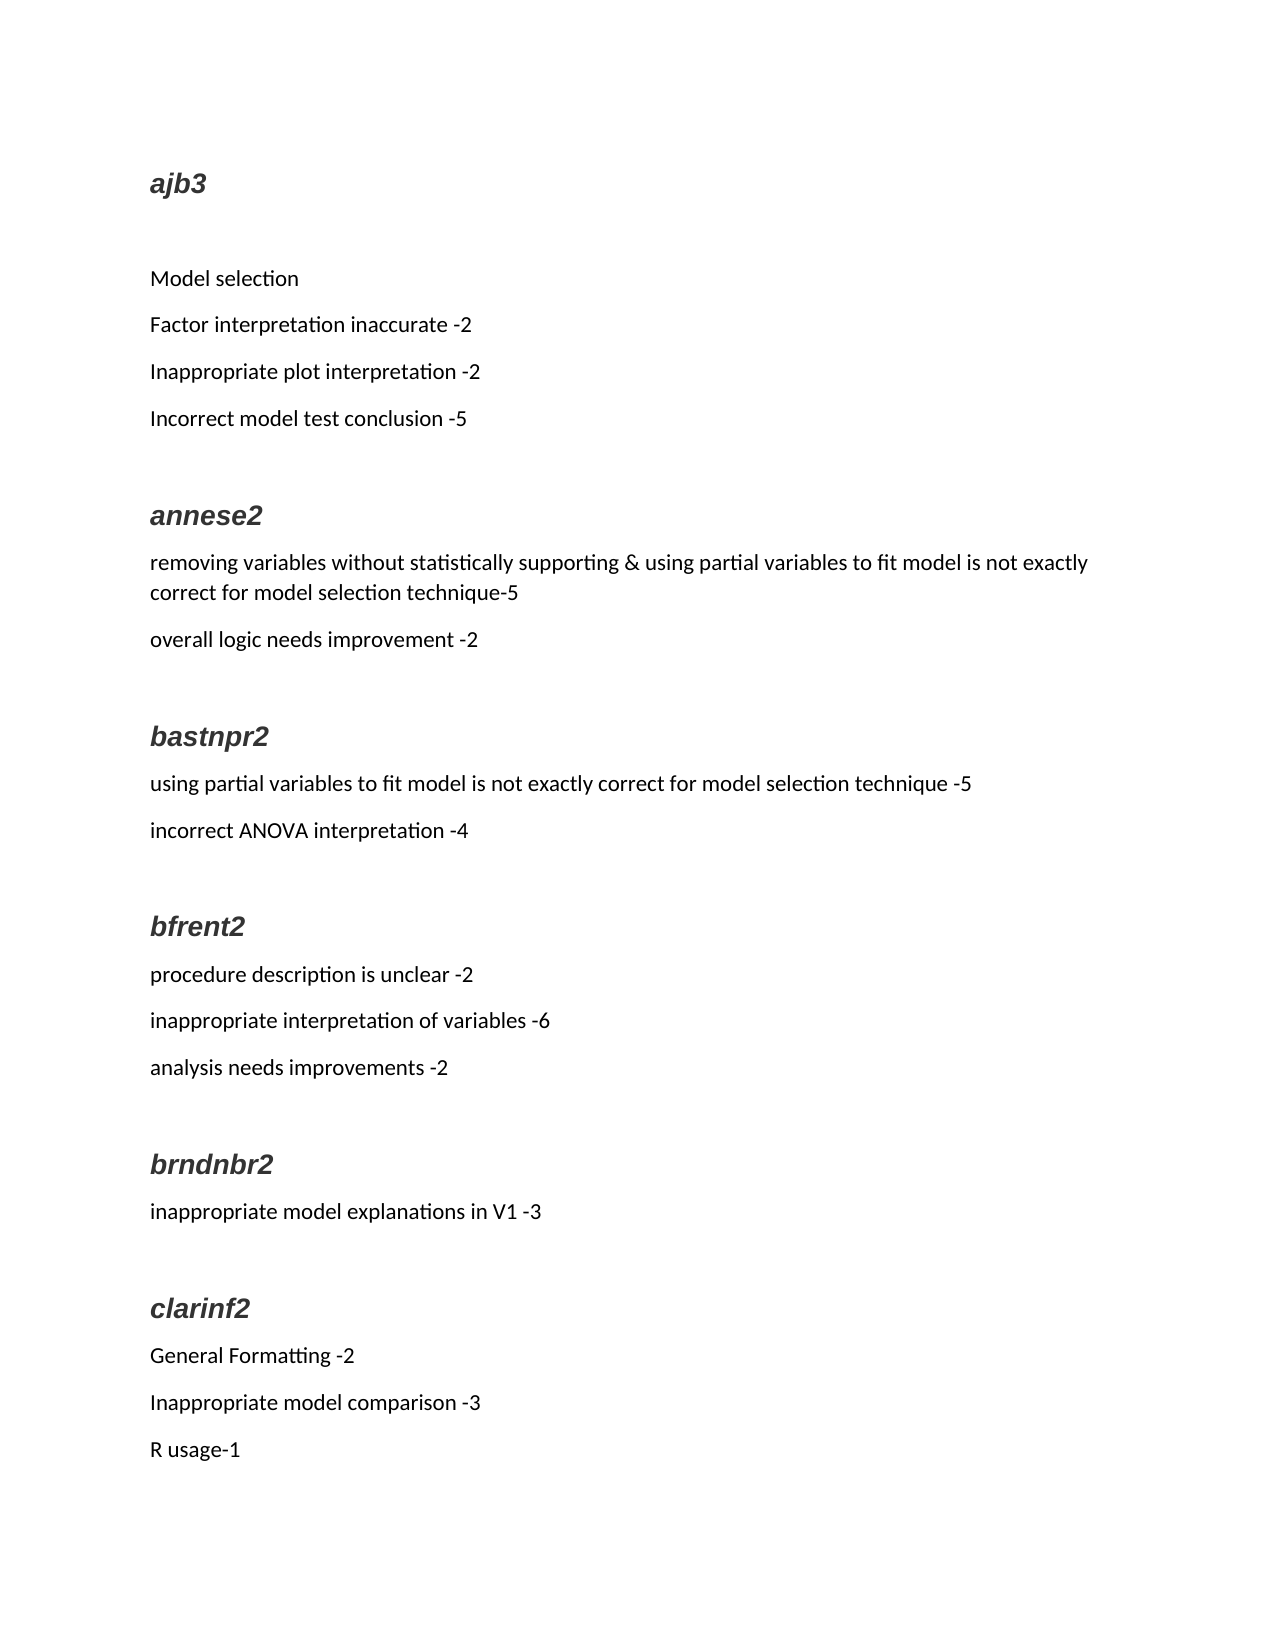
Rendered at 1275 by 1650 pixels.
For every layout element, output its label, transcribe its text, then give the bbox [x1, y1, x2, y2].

subtitle clarinf2 [150, 1292, 1125, 1324]
subtitle bastnpr2 [150, 719, 1125, 752]
text inappropriate model explanations in V1 -3 [150, 1197, 1125, 1225]
text Incorrect model test conclusion -5 [150, 404, 1125, 432]
subtitle bfrent2 [150, 910, 1125, 943]
text Factor interpretation inaccurate -2 [150, 311, 1125, 338]
text incorrect ANOVA interpretation -4 [150, 816, 1125, 844]
text procedure description is unclear -2 [150, 960, 1125, 988]
text General Formatting -2 [150, 1341, 1125, 1369]
text using partial variables to fit model is not exactly correct for model selection technique -5 [150, 769, 1125, 797]
text analysis needs improvements -2 [150, 1053, 1125, 1082]
text Inappropriate plot interpretation -2 [150, 357, 1125, 385]
text overall logic needs improvement -2 [150, 625, 1125, 653]
text inappropriate interpretation of variables -6 [150, 1007, 1125, 1035]
text Model selection [150, 264, 1125, 292]
subtitle brndnbr2 [150, 1148, 1125, 1180]
text Inappropriate model comparison -3 [150, 1388, 1125, 1416]
text removing variables without statistically supporting & using partial variables to fit model is not exactly correct for model selection technique-5 [150, 548, 1125, 606]
subtitle annese2 [150, 498, 1125, 531]
text R usage-1 [150, 1435, 1125, 1463]
text ajb3 [150, 167, 1125, 199]
